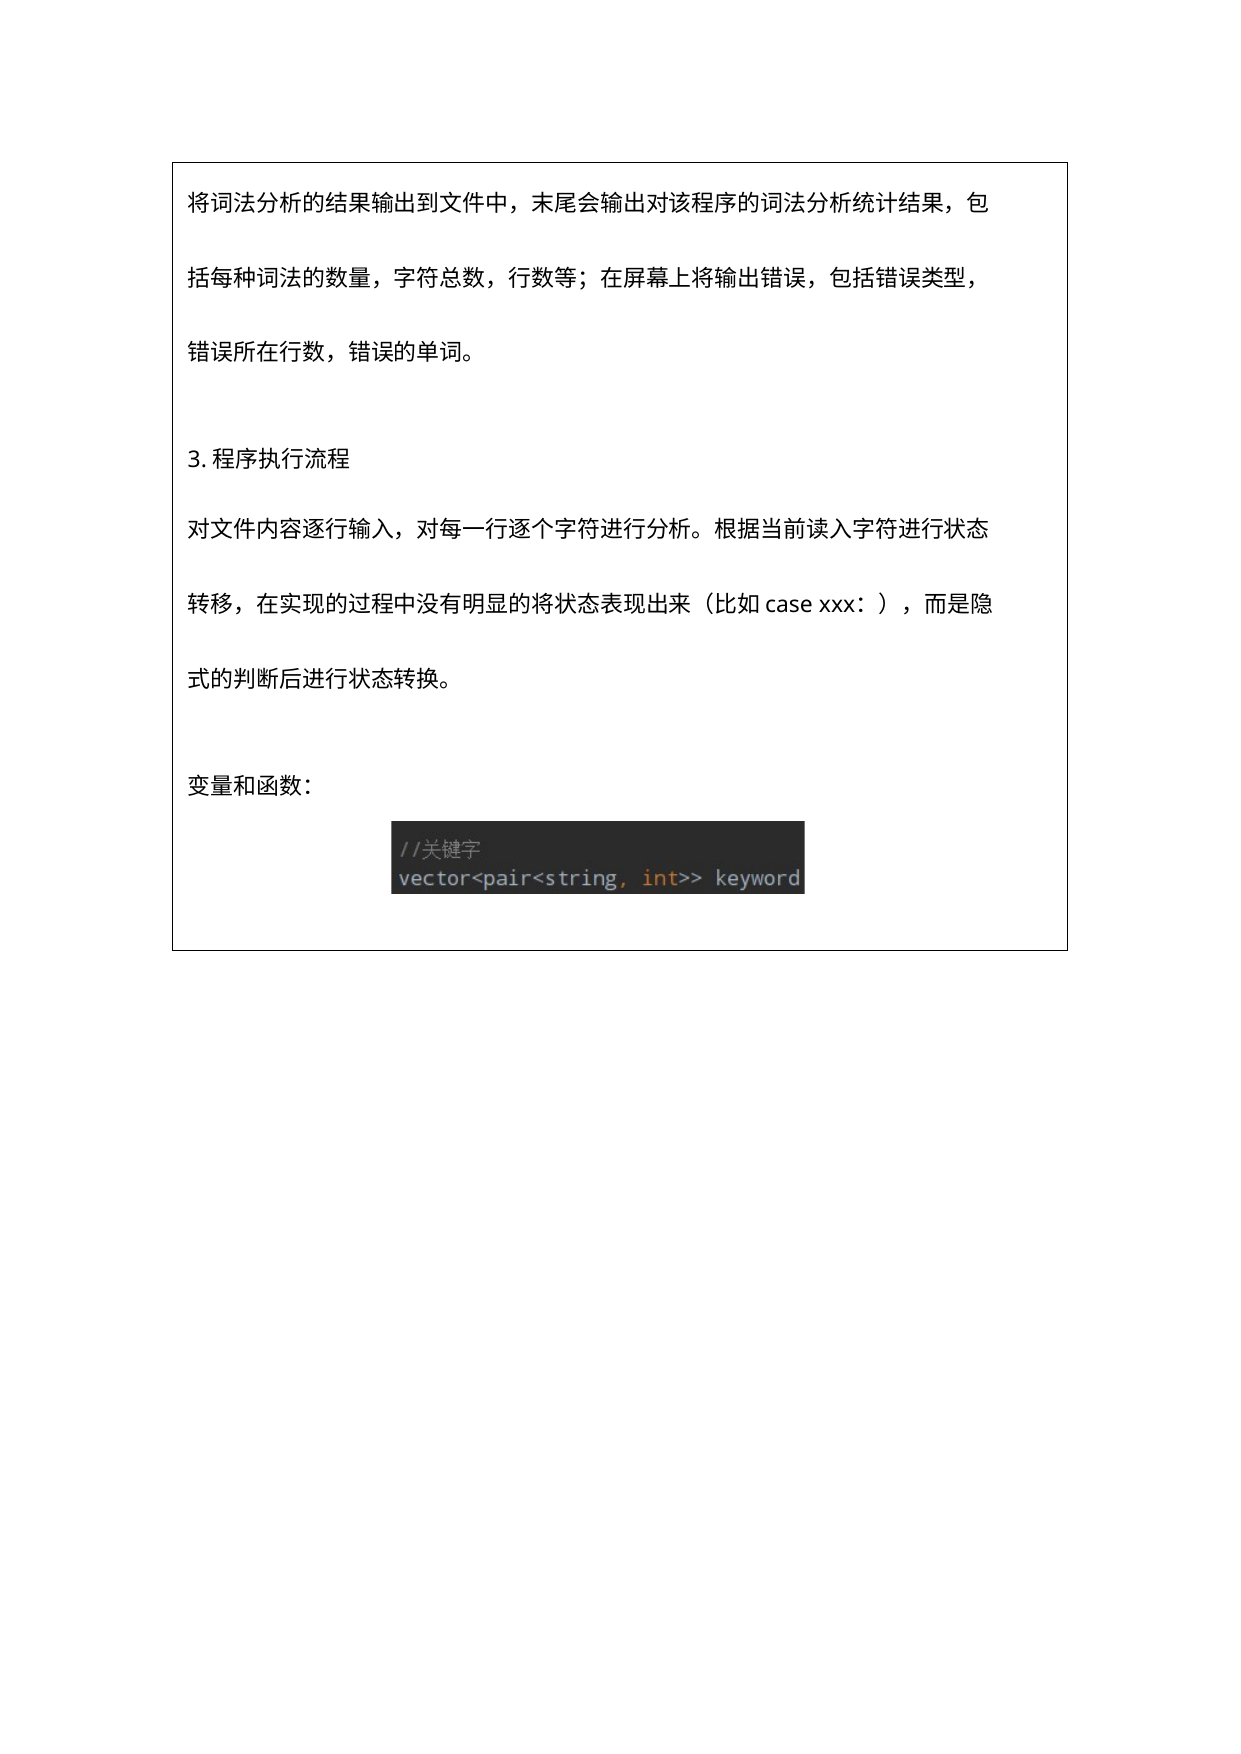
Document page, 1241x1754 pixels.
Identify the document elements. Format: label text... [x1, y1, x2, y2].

picture [391, 821, 805, 894]
